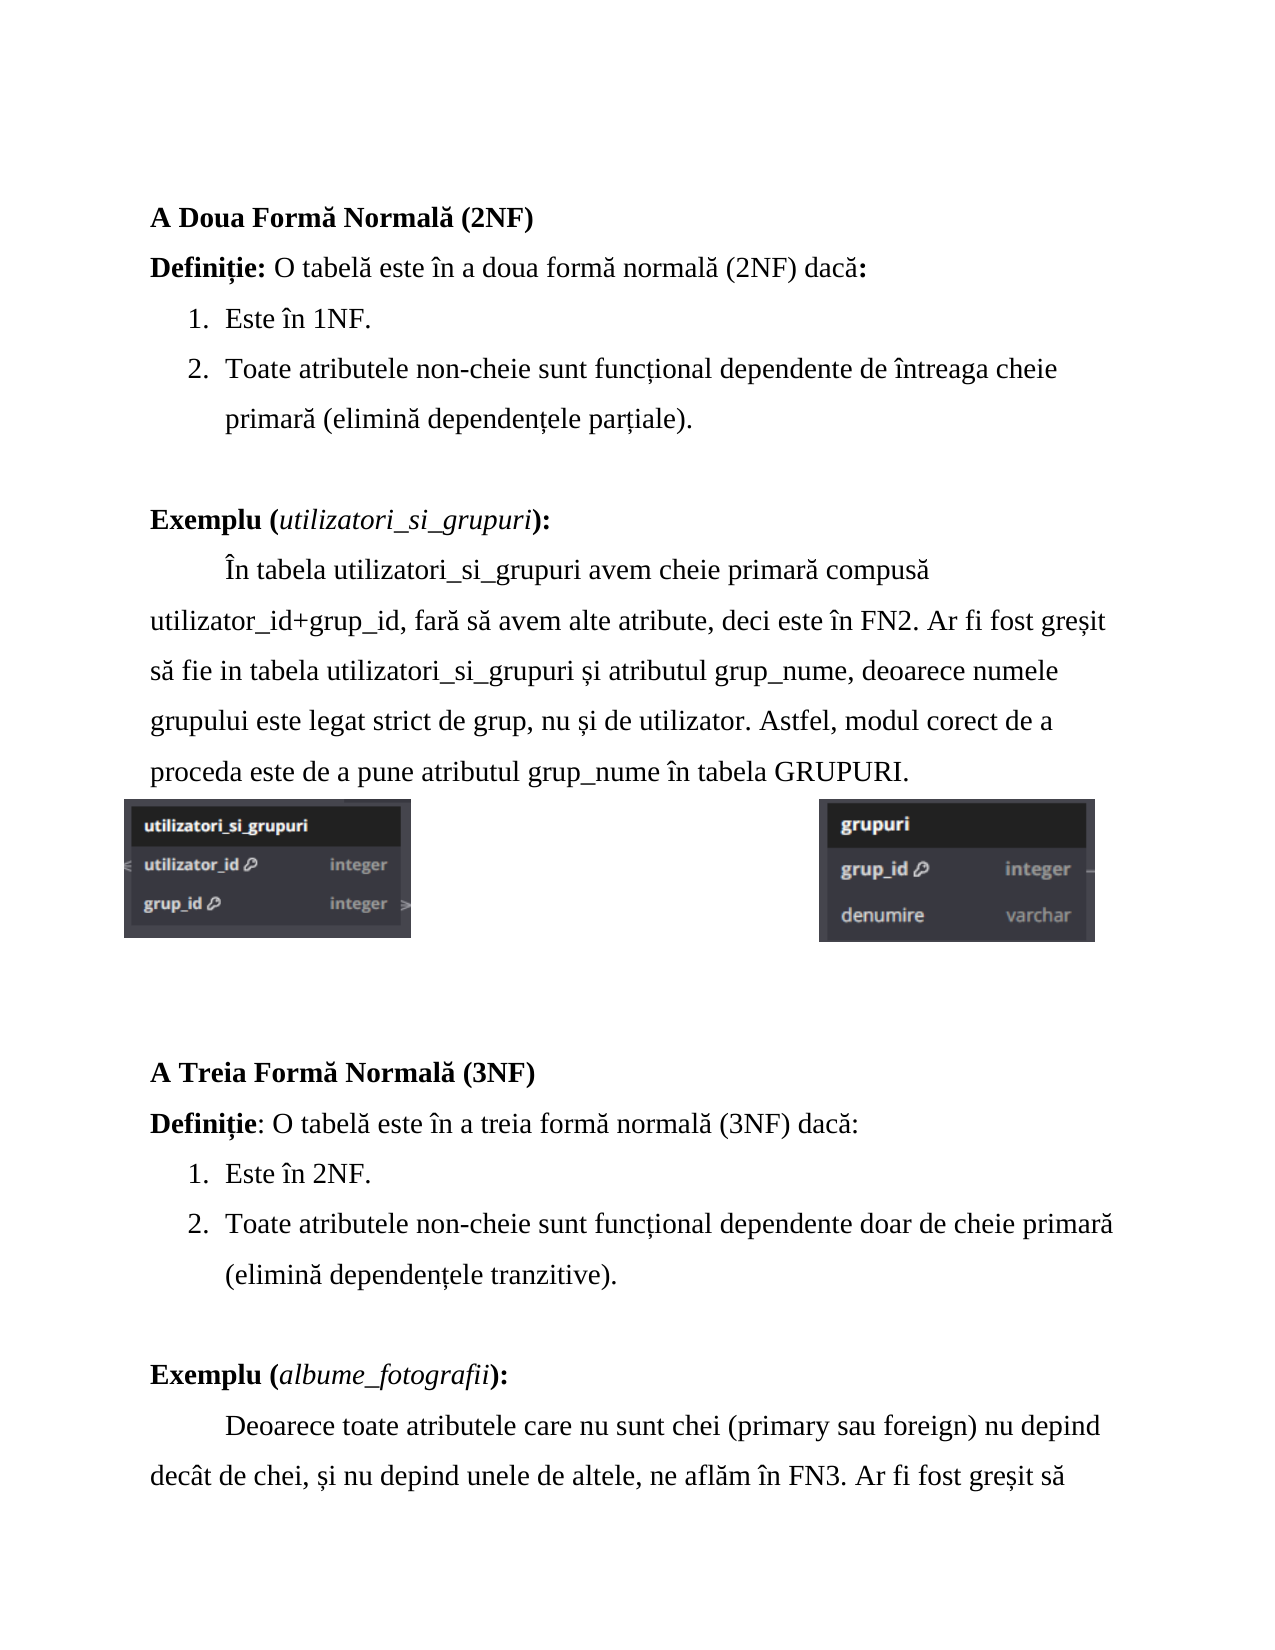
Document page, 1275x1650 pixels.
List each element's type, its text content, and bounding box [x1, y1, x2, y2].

picture [819, 799, 1095, 942]
text A Doua Formă Normală (2NF) [150, 200, 1125, 234]
text Exemplu (utilizatori_si_grupuri): [150, 502, 1125, 536]
picture [124, 799, 411, 938]
list Toate atributele non-cheie sunt funcțional dependente doar de cheie primară (elimină dependențele tranzitive). [187, 1207, 1125, 1290]
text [150, 1408, 1125, 1492]
text În tabela utilizatori_si_grupuri avem cheie primară compusă utilizator_id+grup_id, fară să avem alte atribute, deci este în FN2. Ar fi fost greșit să fie in tabela utilizatori_si_grupuri și atributul grup_nume, deoarece numele grupului este legat strict de grup, nu și de utilizator. Astfel, modul corect de a proceda este de a pune atributul grup_nume în tabela GRUPURI. [150, 552, 1125, 787]
list Este în 2NF. [187, 1156, 1125, 1190]
list Este în 1NF. [187, 301, 1125, 334]
text Definiție: O tabelă este în a doua formă normală (2NF) dacă: [150, 251, 1125, 284]
text A Treia Formă Normală (3NF) [150, 1056, 1125, 1089]
list Toate atributele non-cheie sunt funcțional dependente de întreaga cheie primară (elimină dependențele parțiale). [187, 351, 1125, 435]
text Exemplu (albume_fotografii): [150, 1357, 1125, 1391]
text Definiție: O tabelă este în a treia formă normală (3NF) dacă: [150, 1106, 1125, 1139]
